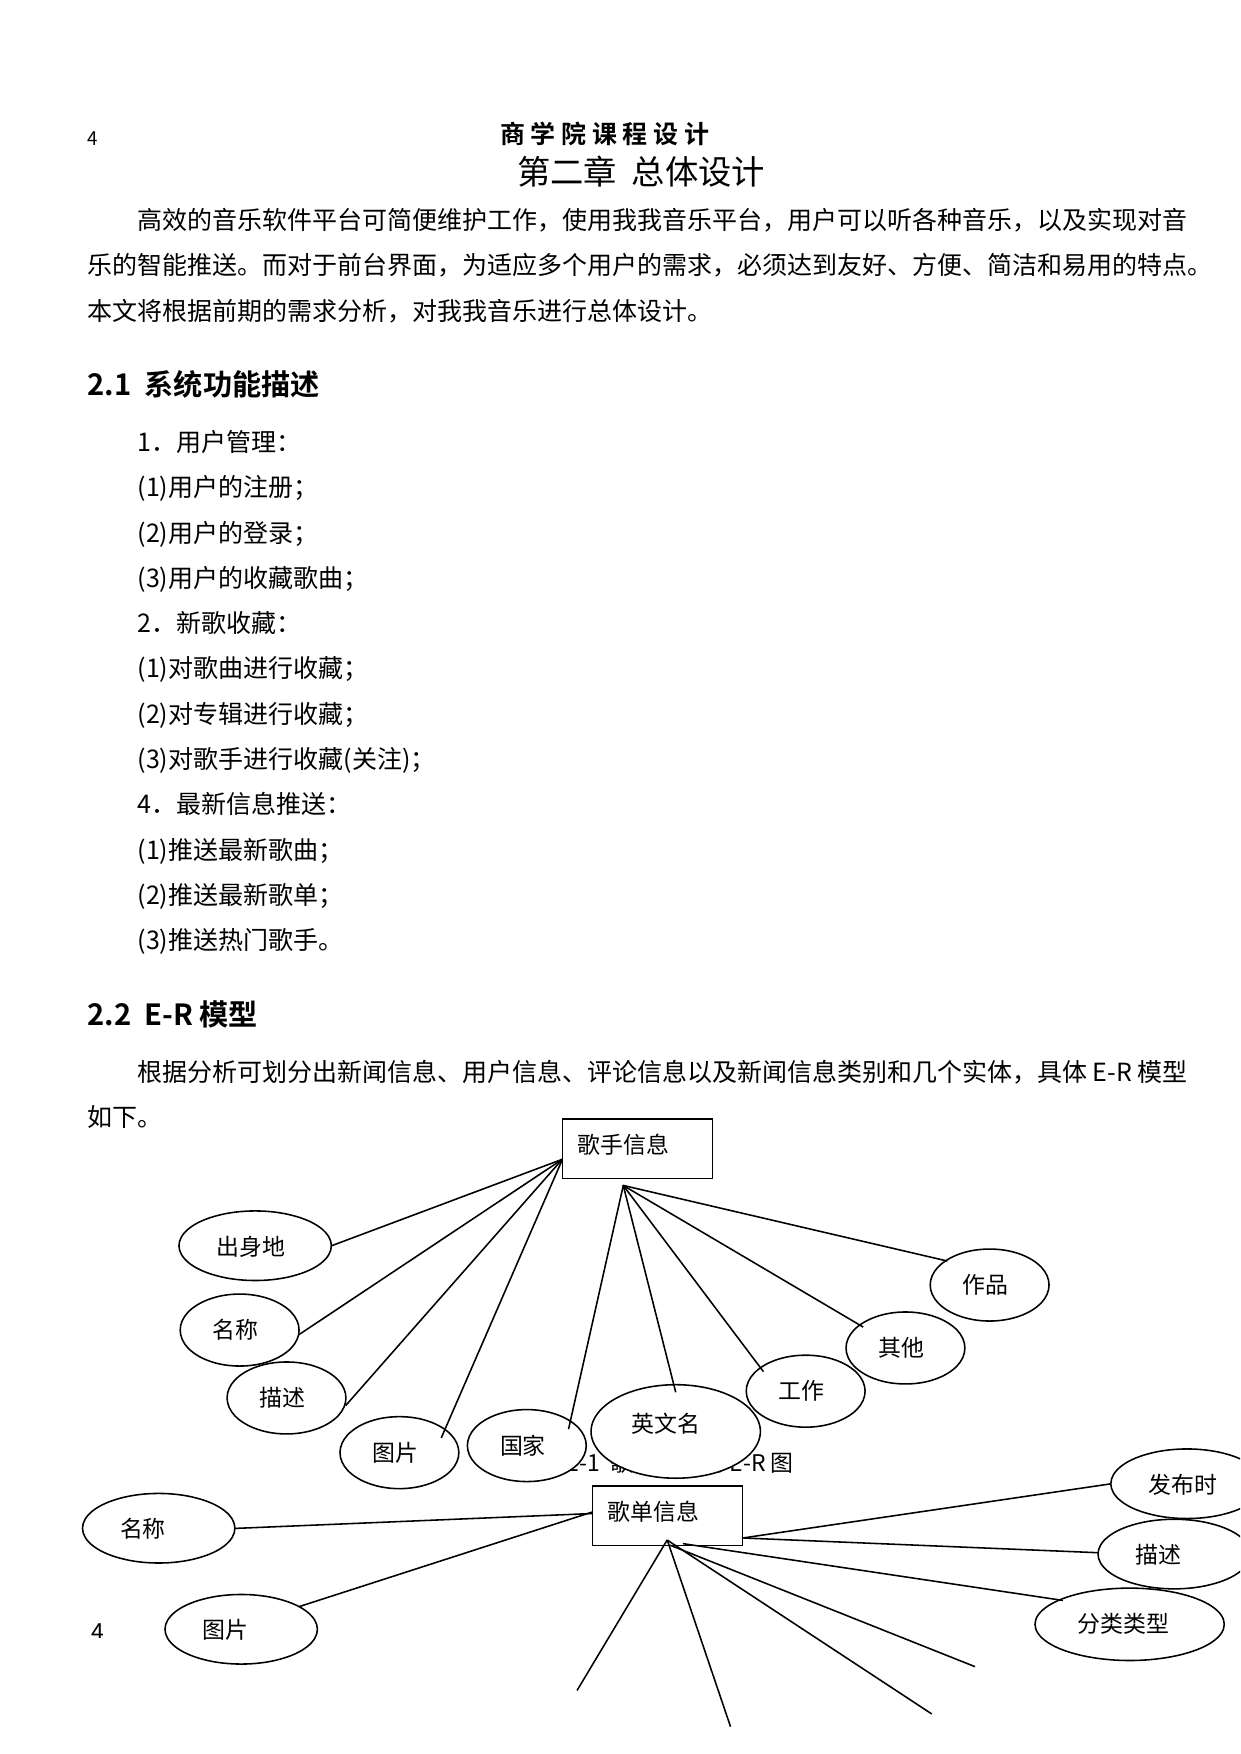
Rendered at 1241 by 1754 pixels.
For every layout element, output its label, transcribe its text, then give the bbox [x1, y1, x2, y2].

text (3)推送热门歌手。 [87, 921, 1194, 957]
text 图2-1 歌单实体的E-R图 [445, 1445, 495, 1478]
text 高效的音乐软件平台可简便维护工作，使用我我音乐平台，用户可以听各种音乐，以及实现对音乐的智能推送。而对于前台界面，为适应多个用户的需求，必须达到友好、方便、简洁和易用的特点。本文将根据前期的需求分析，对我我音乐进行总体设计。 [87, 200, 1194, 327]
subtitle 2.2 E-R模型 [87, 991, 1194, 1033]
text (2)用户的登录； [87, 513, 1194, 549]
text (2)推送最新歌单； [87, 876, 1194, 912]
subtitle 2.1 系统功能描述 [87, 361, 1194, 403]
text 2．新歌收藏： [87, 604, 1194, 640]
text 图2-1 歌单实体的E-R图 [701, 1445, 1194, 1478]
text 图2-1 歌单实体的E-R图 [87, 1445, 354, 1478]
text 图2-1 歌单实体的E-R图 [559, 1445, 651, 1478]
text (1)对歌曲进行收藏； [87, 649, 1194, 685]
text (1)推送最新歌曲； [87, 830, 1194, 866]
title 第二章 总体设计 [87, 146, 1194, 194]
text 根据分析可划分出新闻信息、用户信息、评论信息以及新闻信息类别和几个实体，具体E-R模型如下。 [87, 1052, 1194, 1134]
text (3)用户的收藏歌曲； [87, 558, 1194, 594]
text (2)对专辑进行收藏； [87, 694, 1194, 731]
text 1．用户管理： [87, 422, 1194, 459]
text (1)用户的注册； [87, 468, 1194, 504]
text 4．最新信息推送： [87, 785, 1194, 821]
text (3)对歌手进行收藏(关注)； [87, 739, 1194, 776]
